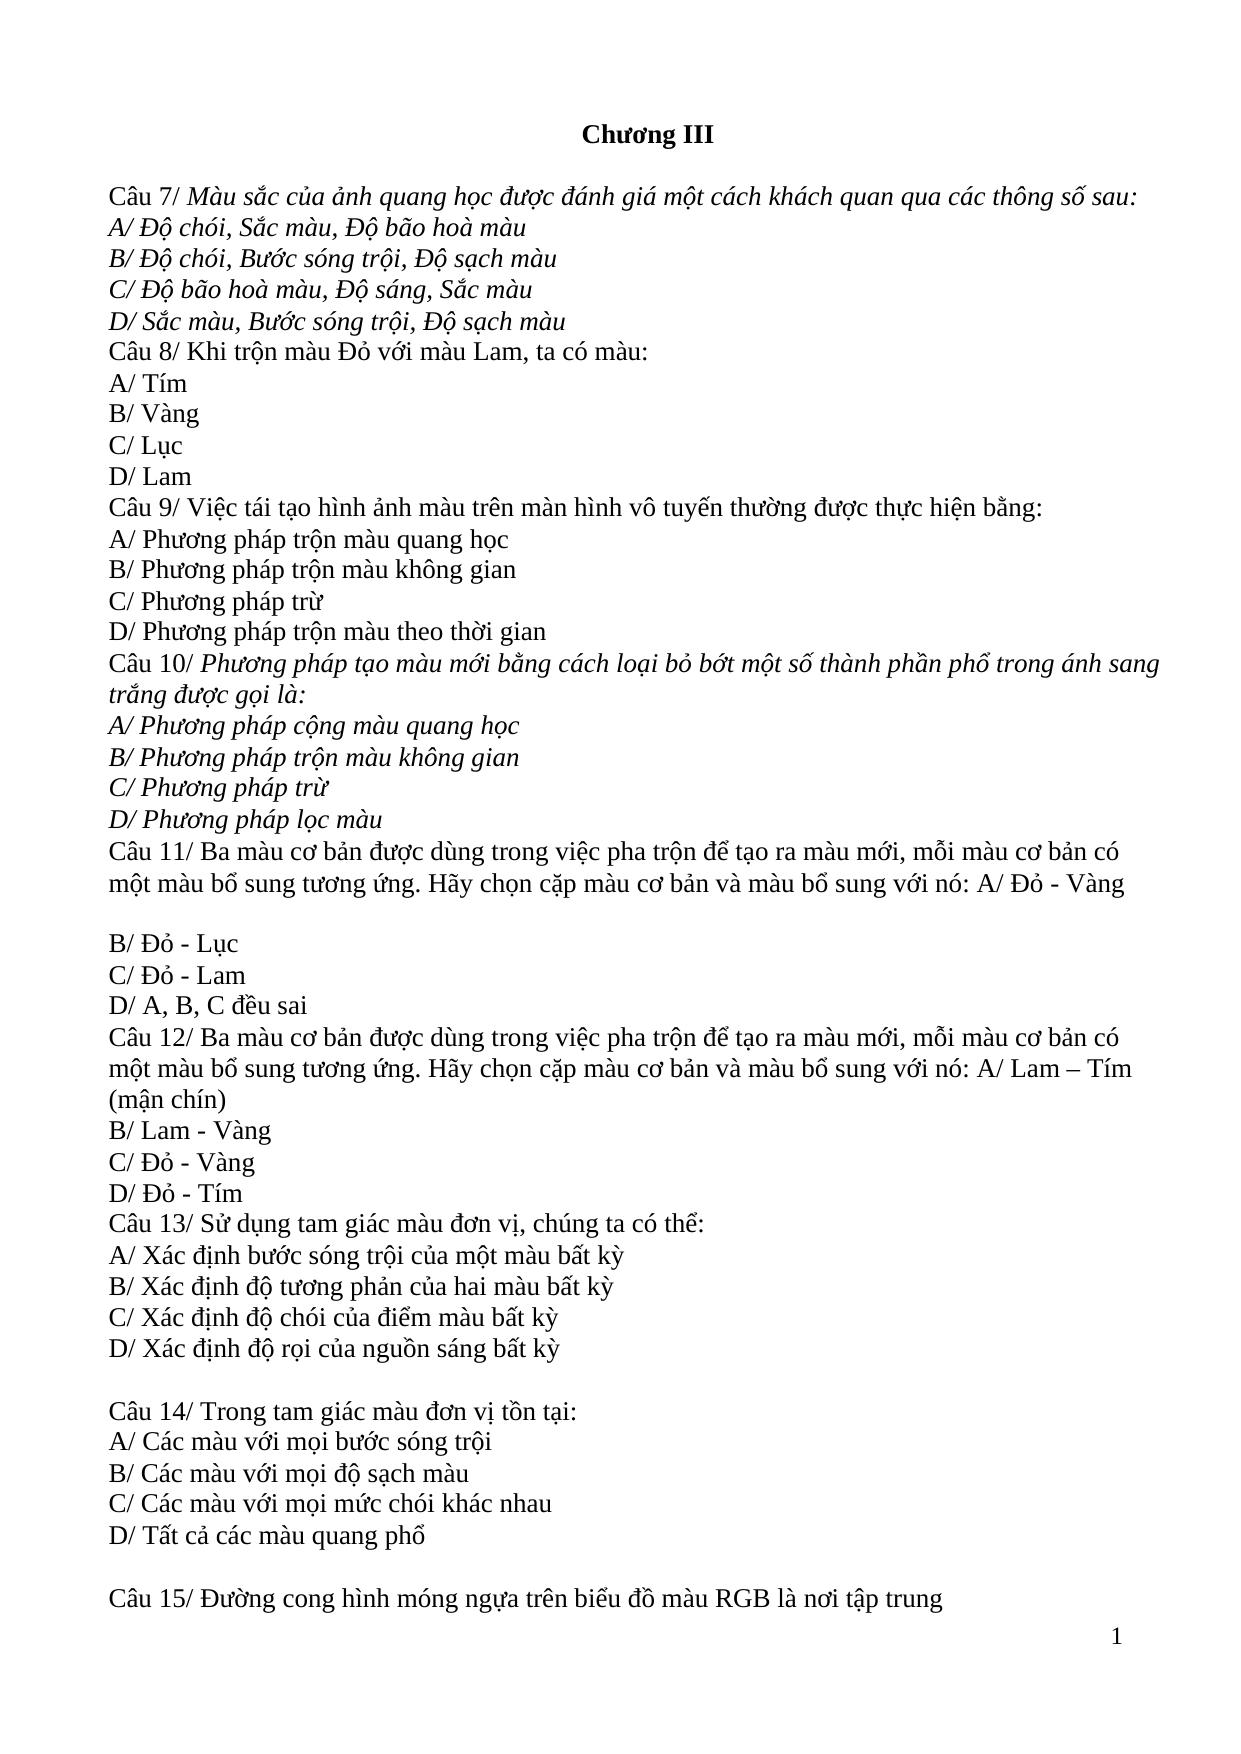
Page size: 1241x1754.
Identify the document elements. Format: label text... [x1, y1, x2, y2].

text D/ Phương pháp trộn màu theo thời gian [108, 616, 1169, 647]
text D/ Lam [108, 460, 1169, 491]
text D/ Xác định độ rọi của nguồn sáng bất kỳ [108, 1333, 1169, 1363]
text C/ Lục [108, 429, 1169, 460]
text D/ Đỏ - Tím [108, 1177, 1169, 1208]
text B/ Phương pháp trộn màu không gian [108, 741, 1169, 772]
text C/ Đỏ - Lam [108, 959, 1169, 990]
text B/ Phương pháp trộn màu không gian [108, 554, 1169, 585]
text Câu 15/ Đường cong hình móng ngựa trên biểu đồ màu RGB là nơi tập trung [108, 1582, 1169, 1613]
text Chương III [108, 118, 1187, 149]
text Câu 14/ Trong tam giác màu đơn vị tồn tại: [108, 1395, 1169, 1426]
text Câu 8/ Khi trộn màu Đỏ với màu Lam, ta có màu: [108, 336, 1169, 367]
text B/ Xác định độ tương phản của hai màu bất kỳ [108, 1270, 1169, 1301]
text D/ Sắc màu, Bước sóng trội, Độ sạch màu [108, 305, 1169, 336]
text A/ Các màu với mọi bước sóng trội [108, 1426, 1169, 1457]
text Câu 13/ Sử dụng tam giác màu đơn vị, chúng ta có thể: [108, 1208, 1169, 1239]
text Câu 7/ Màu sắc của ảnh quang học được đánh giá một cách khách quan qua các thông số sau: [108, 180, 1169, 211]
text C/ Xác định độ chói của điểm màu bất kỳ [108, 1301, 1169, 1333]
text C/ Độ bão hoà màu, Độ sáng, Sắc màu [108, 274, 1169, 305]
text A/ Phương pháp trộn màu quang học [108, 523, 1169, 554]
text D/ Tất cả các màu quang phổ [108, 1519, 1169, 1551]
text B/ Vàng [108, 398, 1169, 429]
text D/ Phương pháp lọc màu [108, 803, 1169, 834]
text C/ Các màu với mọi mức chói khác nhau [108, 1488, 1169, 1519]
text C/ Phương pháp trừ [108, 772, 1169, 803]
text Câu 11/ Ba màu cơ bản được dùng trong việc pha trộn để tạo ra màu mới, mỗi màu cơ bản có một màu bổ sung tương ứng. Hãy chọn cặp màu cơ bản và màu bổ sung với nó: A/ Đỏ - Vàng [108, 836, 1169, 898]
text A/ Phương pháp cộng màu quang học [108, 709, 1169, 741]
text B/ Các màu với mọi độ sạch màu [108, 1457, 1169, 1488]
text C/ Phương pháp trừ [108, 585, 1169, 616]
text A/ Độ chói, Sắc màu, Độ bão hoà màu [108, 211, 1169, 243]
text A/ Tím [108, 367, 1169, 398]
text Câu 9/ Việc tái tạo hình ảnh màu trên màn hình vô tuyến thường được thực hiện bằng: [108, 492, 1169, 523]
text D/ A, B, C đều sai [108, 990, 1169, 1021]
text B/ Lam - Vàng [108, 1114, 1169, 1146]
text 1 [1110, 1621, 1169, 1650]
text Câu 10/ Phương pháp tạo màu mới bằng cách loại bỏ bớt một số thành phần phổ trong ánh sang trắng được gọi là: [108, 649, 1160, 709]
text A/ Xác định bước sóng trội của một màu bất kỳ [108, 1239, 1169, 1270]
text B/ Đỏ - Lục [108, 927, 1169, 959]
text B/ Độ chói, Bước sóng trội, Độ sạch màu [108, 243, 1169, 273]
text Câu 12/ Ba màu cơ bản được dùng trong việc pha trộn để tạo ra màu mới, mỗi màu cơ bản có một màu bổ sung tương ứng. Hãy chọn cặp màu cơ bản và màu bổ sung với nó: A/ Lam – Tím (mận chín) [108, 1022, 1169, 1114]
text C/ Đỏ - Vàng [108, 1146, 1169, 1177]
